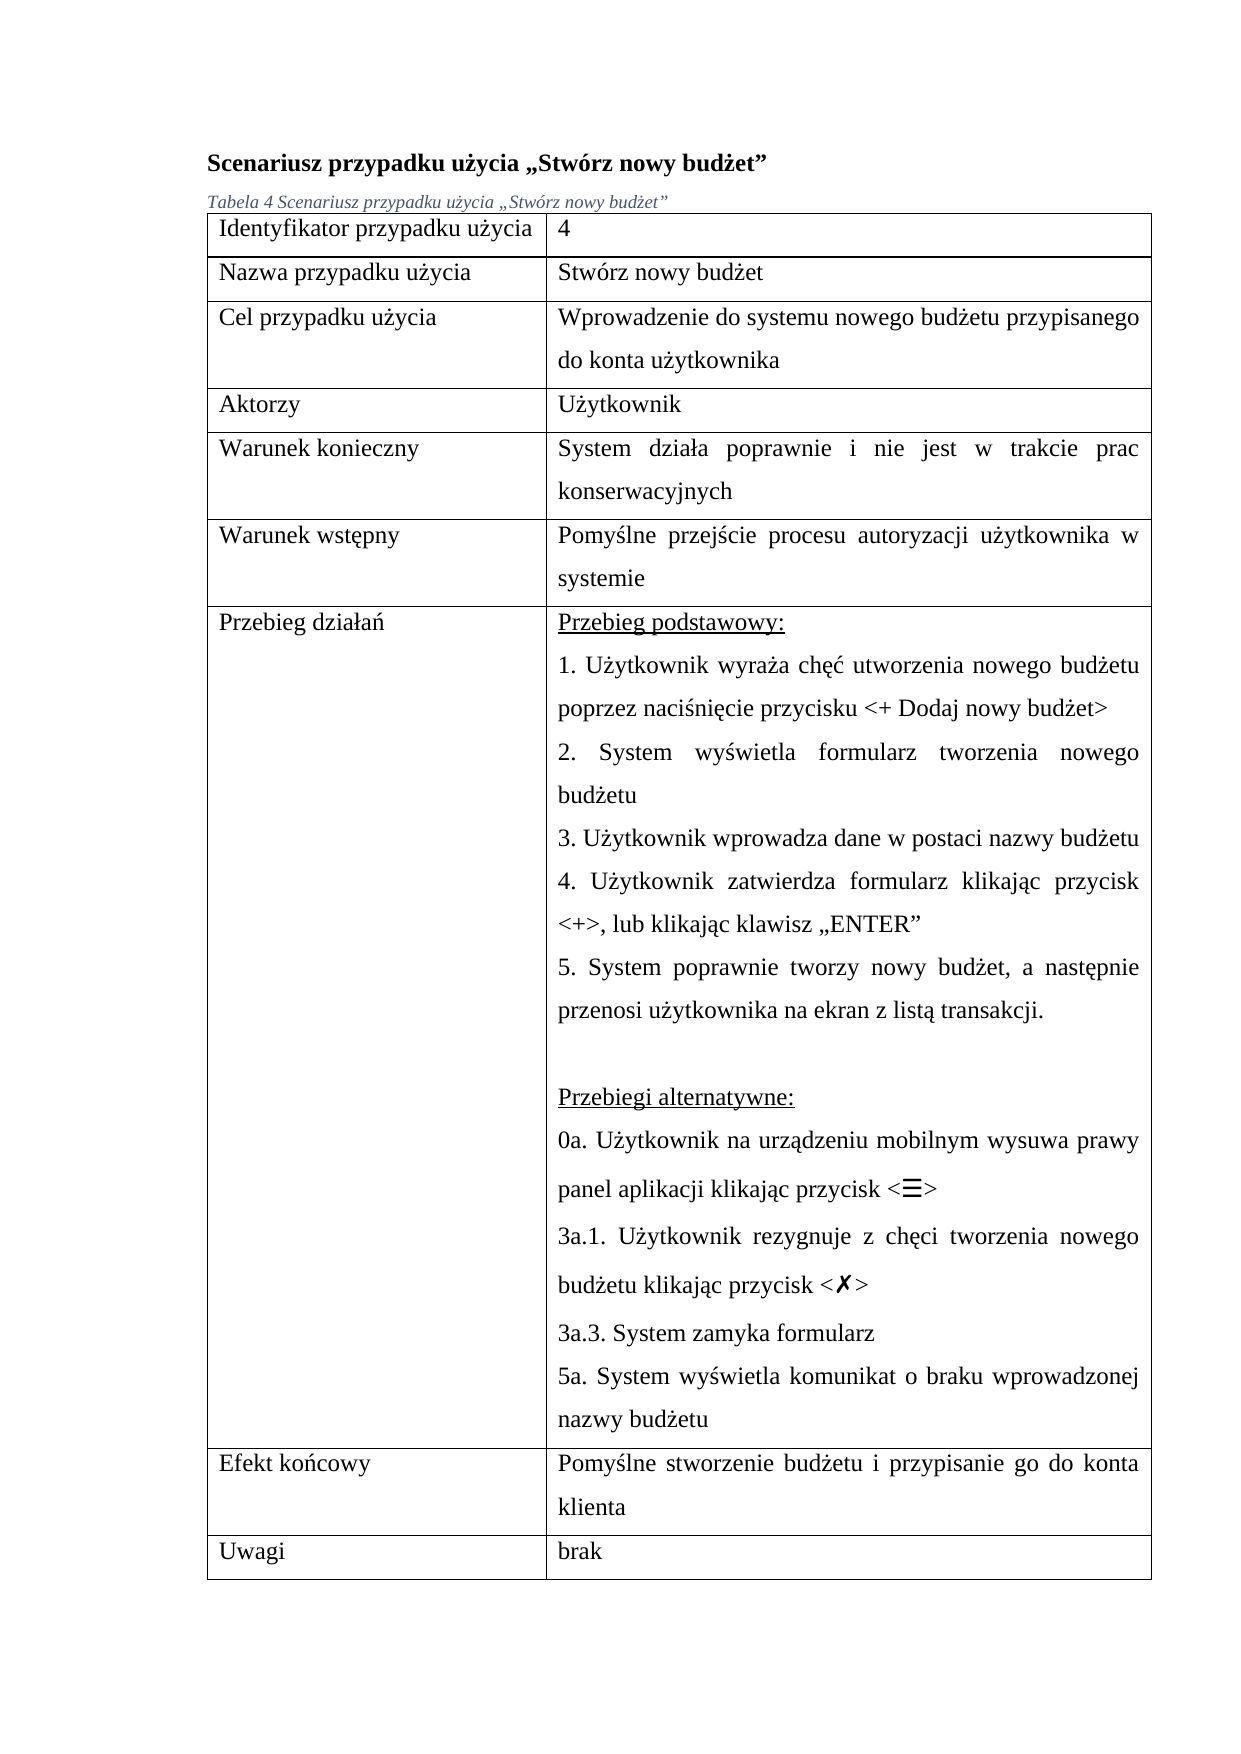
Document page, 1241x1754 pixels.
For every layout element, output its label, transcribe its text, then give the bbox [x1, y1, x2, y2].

table_cell Aktorzy [208, 389, 546, 432]
table_cell Stwórz nowy budżet [547, 258, 1151, 301]
table_cell Warunek konieczny [208, 433, 546, 519]
table_cell brak [547, 1536, 1151, 1579]
table_header 4 [547, 214, 1151, 256]
table_cell Wprowadzenie do systemu nowego budżetu przypisanego do konta użytkownika [547, 302, 1151, 388]
text Scenariusz przypadku użycia „Stwórz nowy budżet” [207, 148, 1152, 176]
table_cell Efekt końcowy [208, 1449, 546, 1535]
table_cell Warunek wstępny [208, 520, 546, 606]
table_cell Przebieg działań [208, 607, 546, 1447]
table_cell Cel przypadku użycia [208, 302, 546, 388]
table_header Identyfikator przypadku użycia [208, 214, 546, 256]
table_cell Pomyślne stworzenie budżetu i przypisanie go do konta klienta [547, 1449, 1151, 1535]
table_cell Użytkownik [547, 389, 1151, 432]
table_cell Przebieg podstawowy: 1. Użytkownik wyraża chęć utworzenia nowego budżetu poprzez naciśnięcie przycisku <+ Dodaj nowy budżet> 2. System wyświetla formularz tworzenia nowego budżetu 3. Użytkownik wprowadza dane w postaci nazwy budżetu 4. Użytkownik zatwierdza formularz klikając przycisk <+>, lub klikając klawisz „ENTER” 5. System poprawnie tworzy nowy budżet, a następnie przenosi użytkownika na ekran z listą transakcji. Przebiegi alternatywne: 0a. Użytkownik na urządzeniu mobilnym wysuwa prawy panel aplikacji klikając przycisk <☰> 3a.1. Użytkownik rezygnuje z chęci tworzenia nowego budżetu klikając przycisk <✗> 3a.3. System zamyka formularz 5a. System wyświetla komunikat o braku wprowadzonej nazwy budżetu [547, 607, 1151, 1447]
table_cell Uwagi [208, 1536, 546, 1579]
table_cell Pomyślne przejście procesu autoryzacji użytkownika w systemie [547, 520, 1151, 606]
table_cell System działa poprawnie i nie jest w trakcie prac konserwacyjnych [547, 433, 1151, 519]
table_cell Nazwa przypadku użycia [208, 258, 546, 301]
